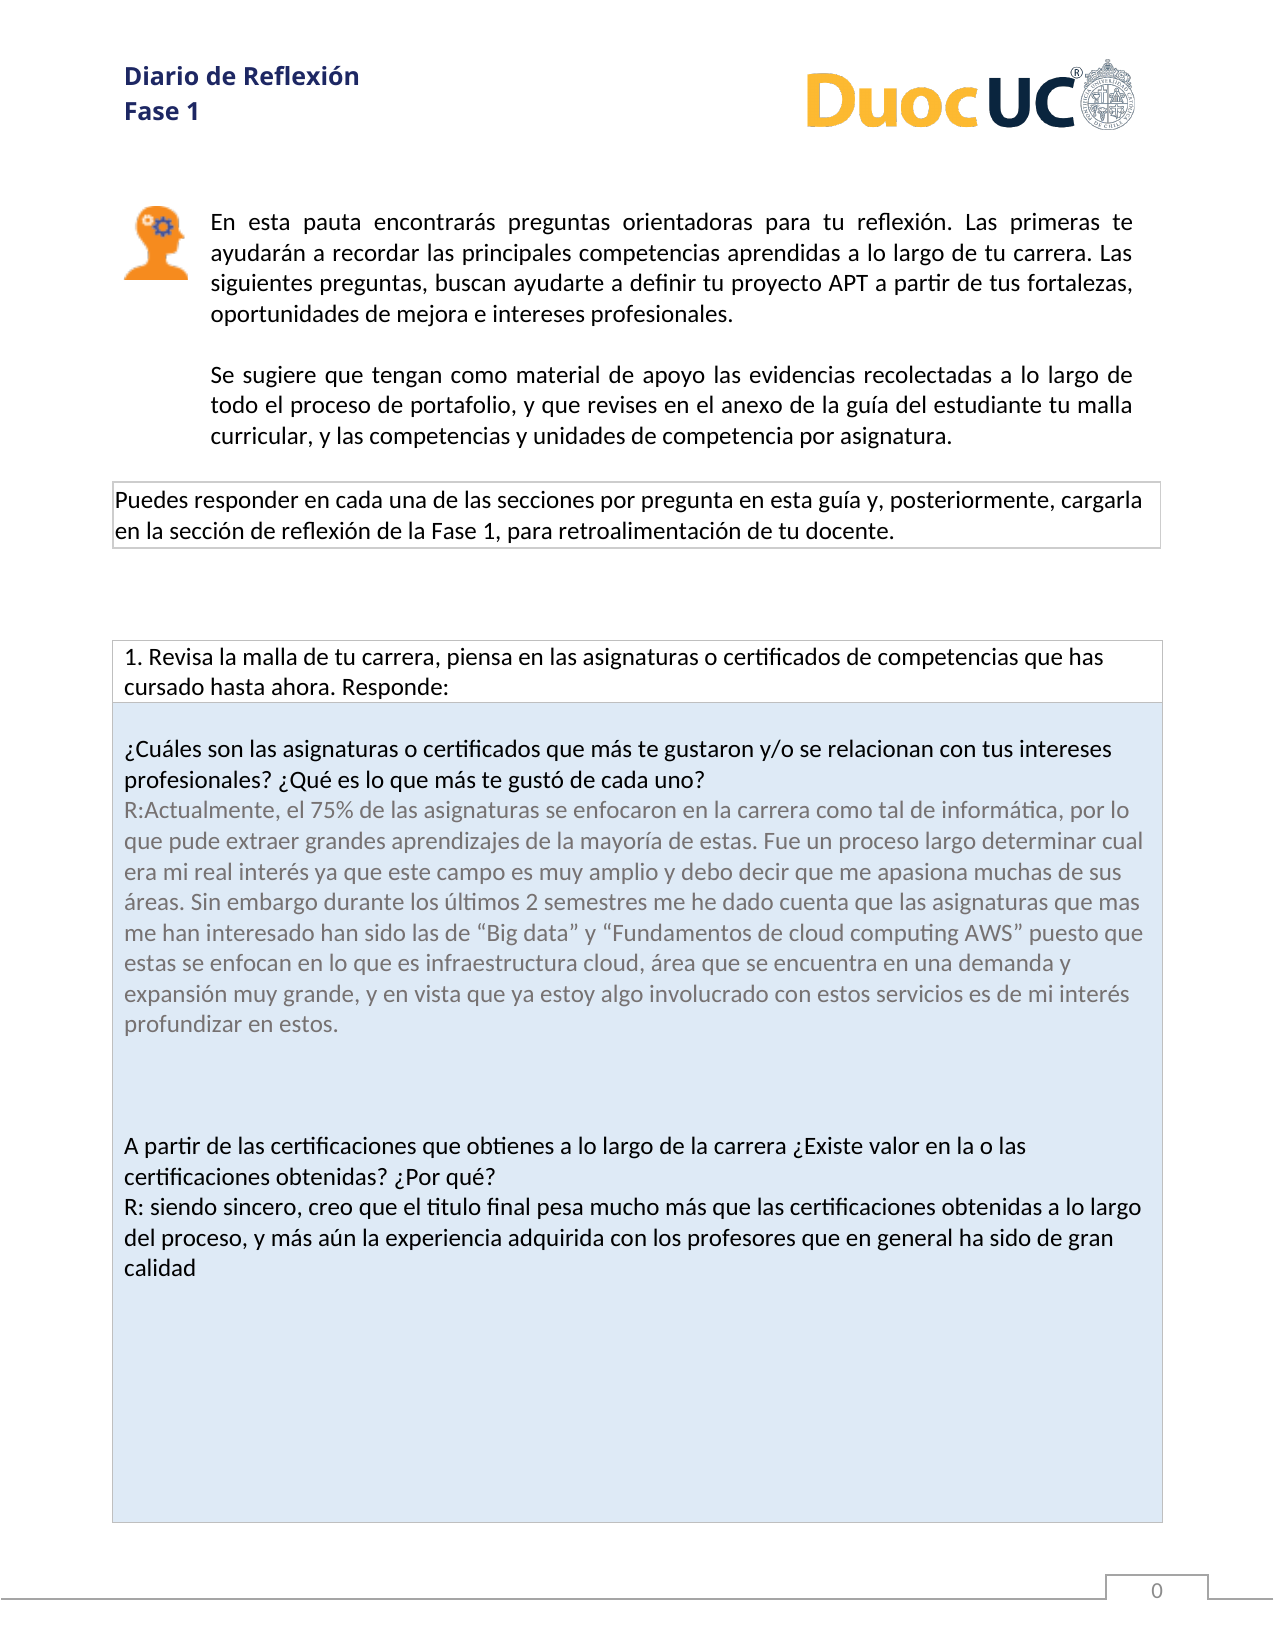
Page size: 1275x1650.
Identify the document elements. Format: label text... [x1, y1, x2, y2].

table_header Puedes responder en cada una de las secciones por pregunta en esta guía y, posteriormente, cargarla en la sección de reflexión de la Fase 1, para retroalimentación de tu docente. [114, 483, 1160, 547]
table_header En esta pauta encontrarás preguntas orientadoras para tu reflexión. Las primeras te ayudarán a recordar las principales competencias aprendidas a lo largo de tu carrera. Las siguientes preguntas, buscan ayudarte a definir tu proyecto APT a partir de tus fortalezas, oportunidades de mejora e intereses profesionales. Se sugiere que tengan como material de apoyo las evidencias recolectadas a lo largo de todo el proceso de portafolio, y que revises en el anexo de la guía del estudiante tu malla curricular, y las competencias y unidades de competencia por asignatura. [199, 207, 1146, 451]
picture [807, 59, 1135, 130]
table_header 1. Revisa la malla de tu carrera, piensa en las asignaturas o certificados de competencias que has cursado hasta ahora. Responde: [113, 641, 1162, 702]
table_header [112, 207, 199, 451]
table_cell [113, 703, 1162, 1522]
